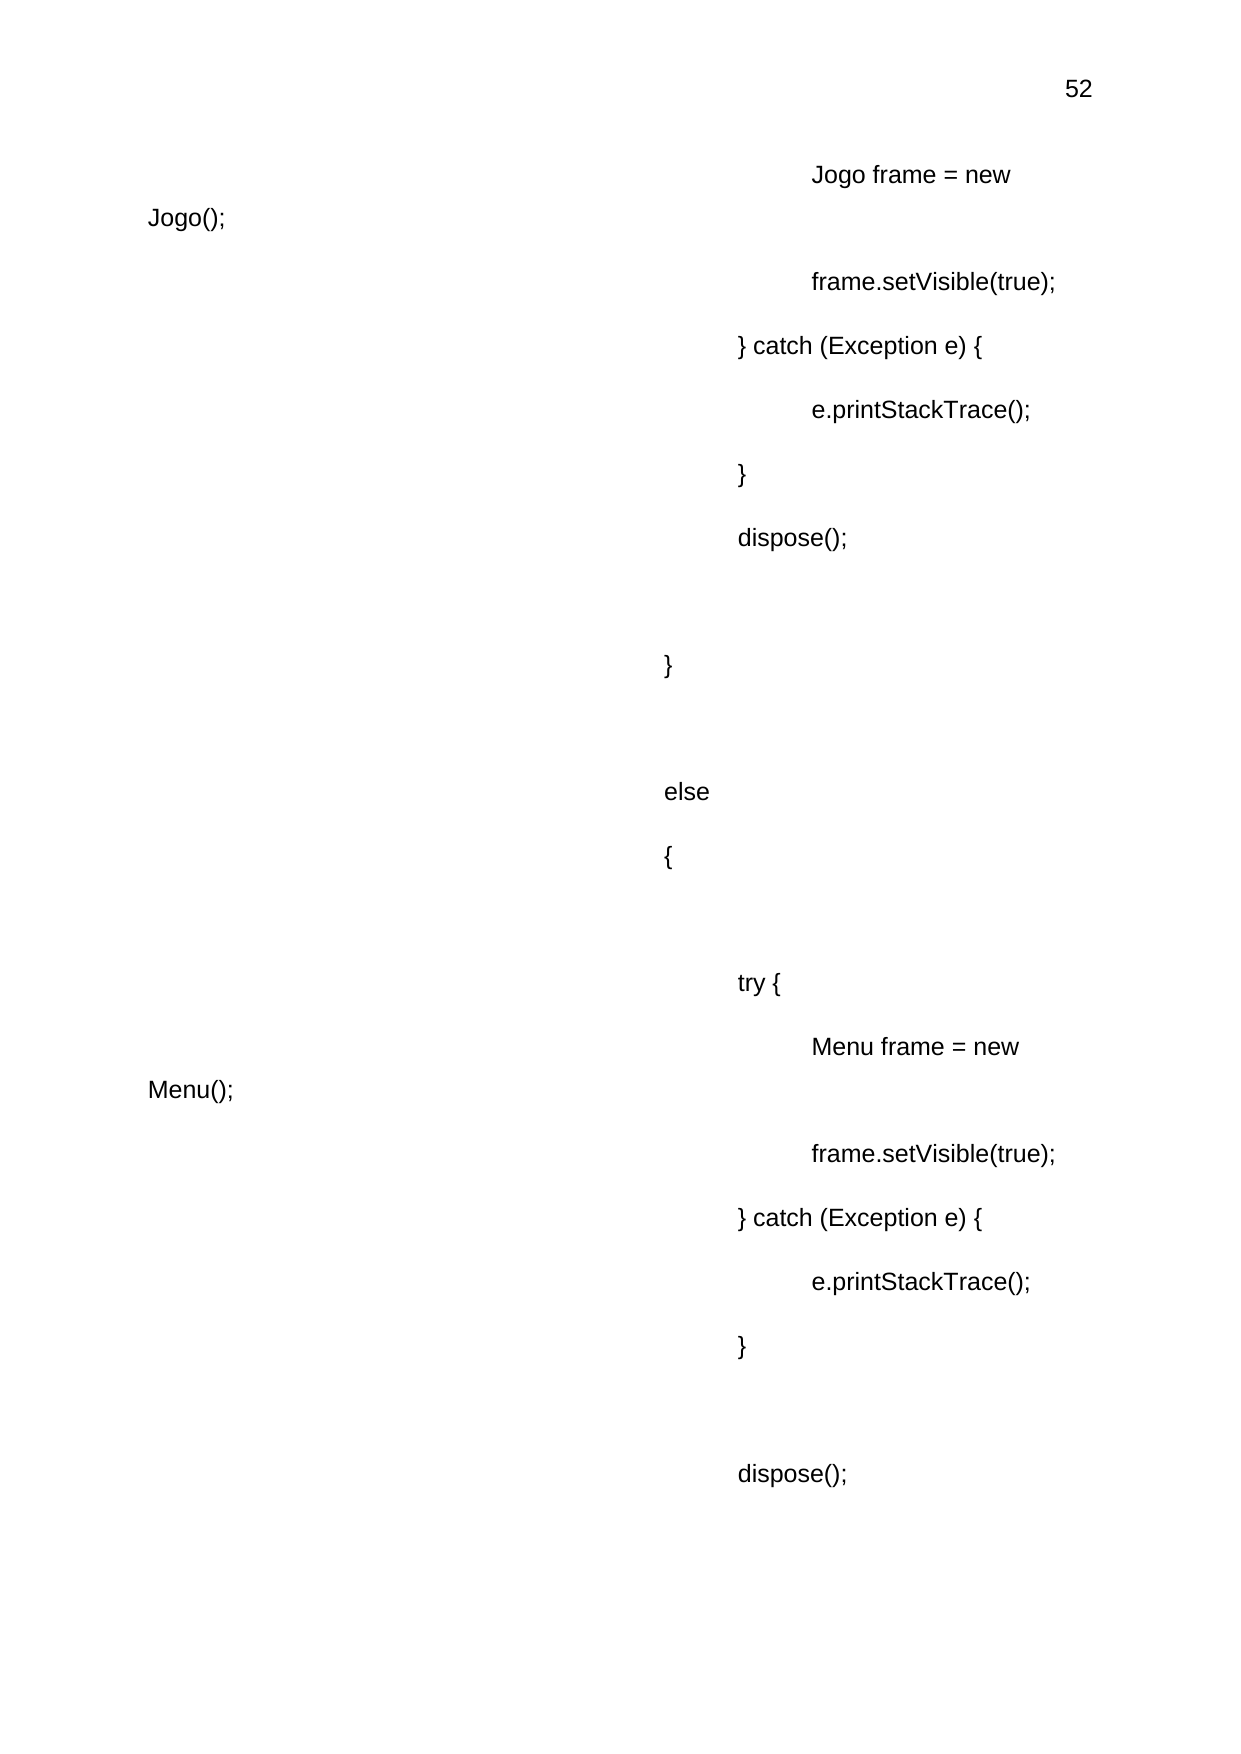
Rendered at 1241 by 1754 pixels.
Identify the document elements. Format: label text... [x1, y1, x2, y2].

text frame.setVisible(true); [148, 1139, 1092, 1168]
text } catch (Exception e) { [148, 1203, 1092, 1232]
text Menu frame = new Menu(); [148, 1032, 1092, 1104]
text try { [148, 968, 1092, 997]
text dispose(); [148, 523, 1092, 552]
text dispose(); [148, 1458, 1092, 1487]
text } [148, 650, 1092, 679]
text } catch (Exception e) { [148, 331, 1092, 360]
text Jogo frame = new Jogo(); [148, 160, 1092, 232]
text } [148, 459, 1092, 488]
text e.printStackTrace(); [148, 1267, 1092, 1296]
text else [148, 777, 1092, 806]
text e.printStackTrace(); [148, 395, 1092, 424]
text frame.setVisible(true); [148, 267, 1092, 296]
text { [148, 841, 1092, 870]
text } [148, 1331, 1092, 1360]
